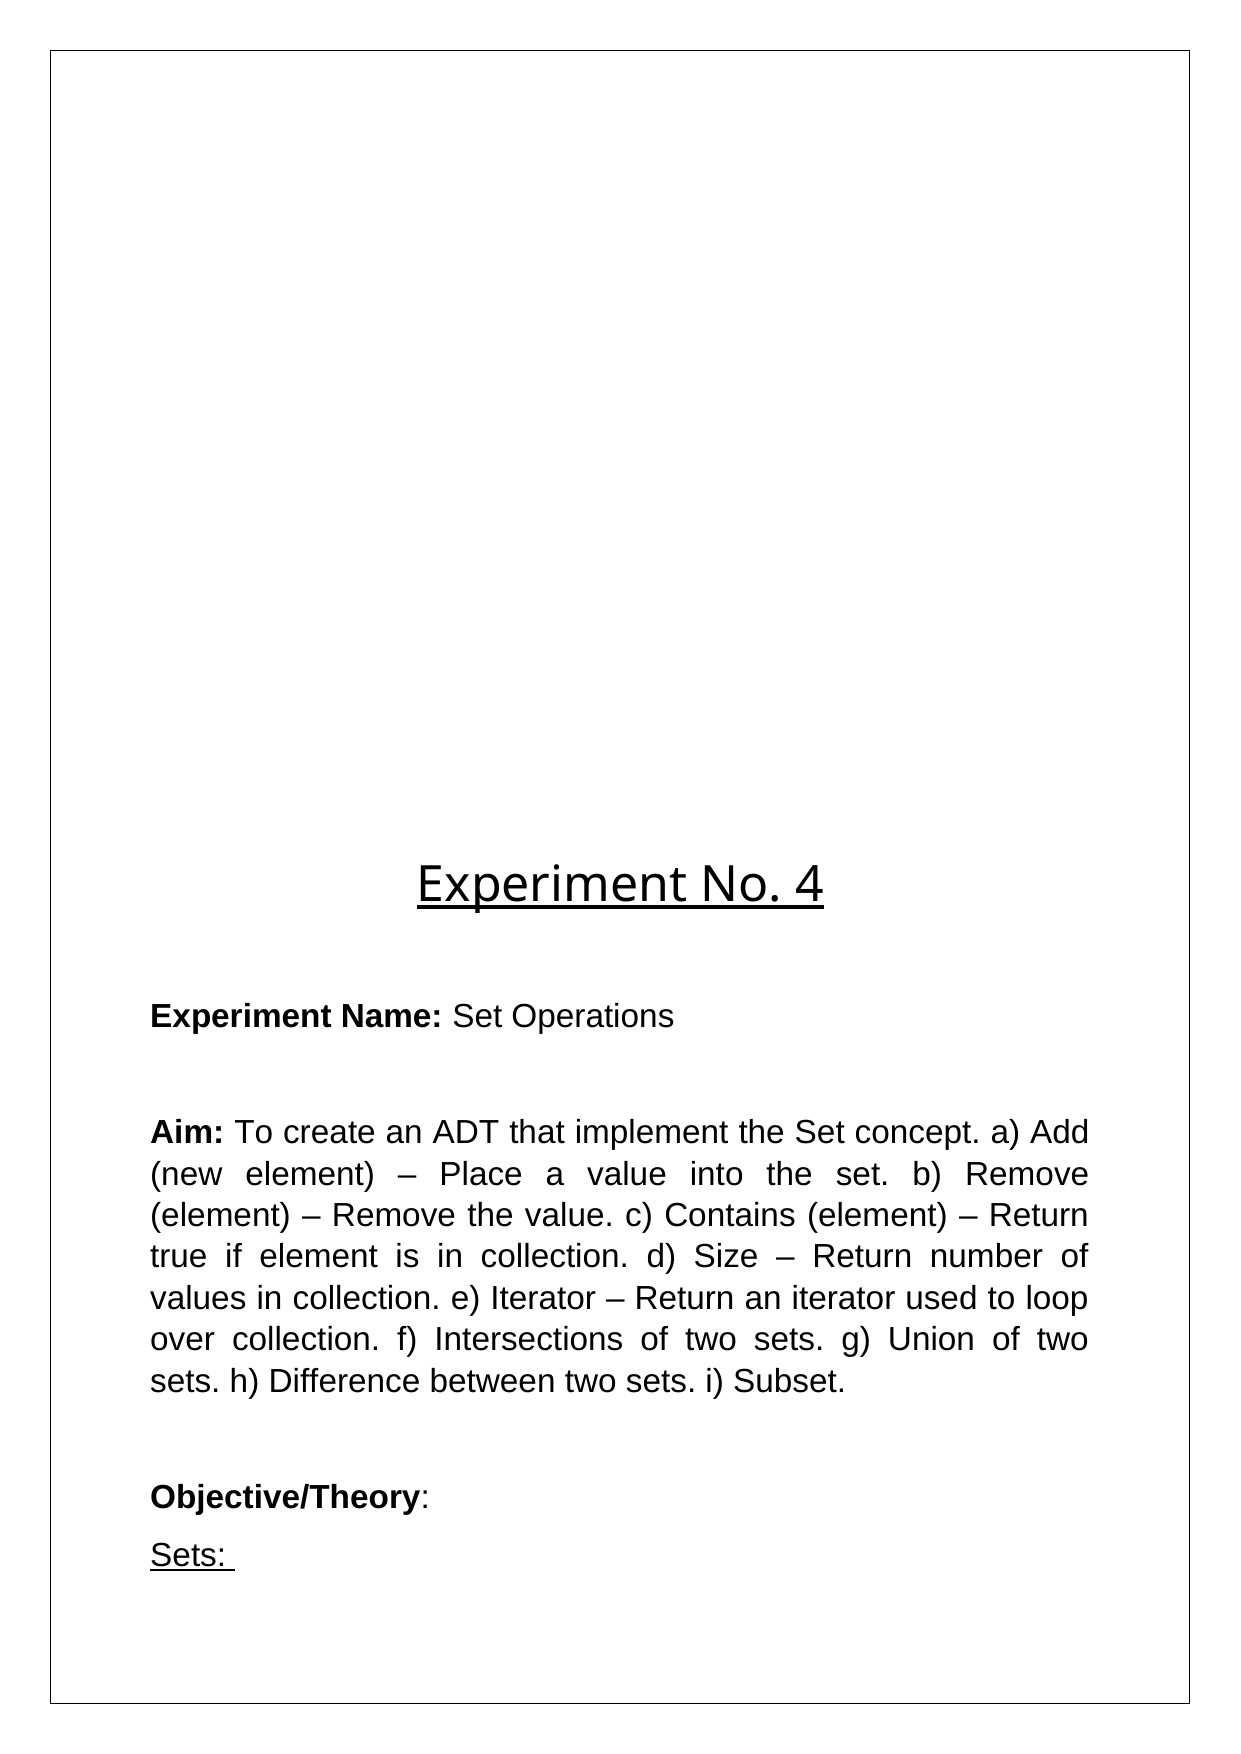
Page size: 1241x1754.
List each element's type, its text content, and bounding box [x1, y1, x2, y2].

text Experiment Name: Set Operations [150, 996, 1090, 1034]
text Aim: To create an ADT that implement the Set concept. a) Add (new element) – Place a value into the set. b) Remove (element) – Remove the value. c) Contains (element) – Return true if element is in collection. d) Size – Return number of values in collection. e) Iterator – Return an iterator used to loop over collection. f) Intersections of two sets. g) Union of two sets. h) Difference between two sets. i) Subset. [150, 1112, 1090, 1399]
text Sets: [150, 1535, 1090, 1574]
text Objective/Theory: [150, 1477, 1090, 1516]
text Experiment No. 4 [150, 847, 1090, 916]
